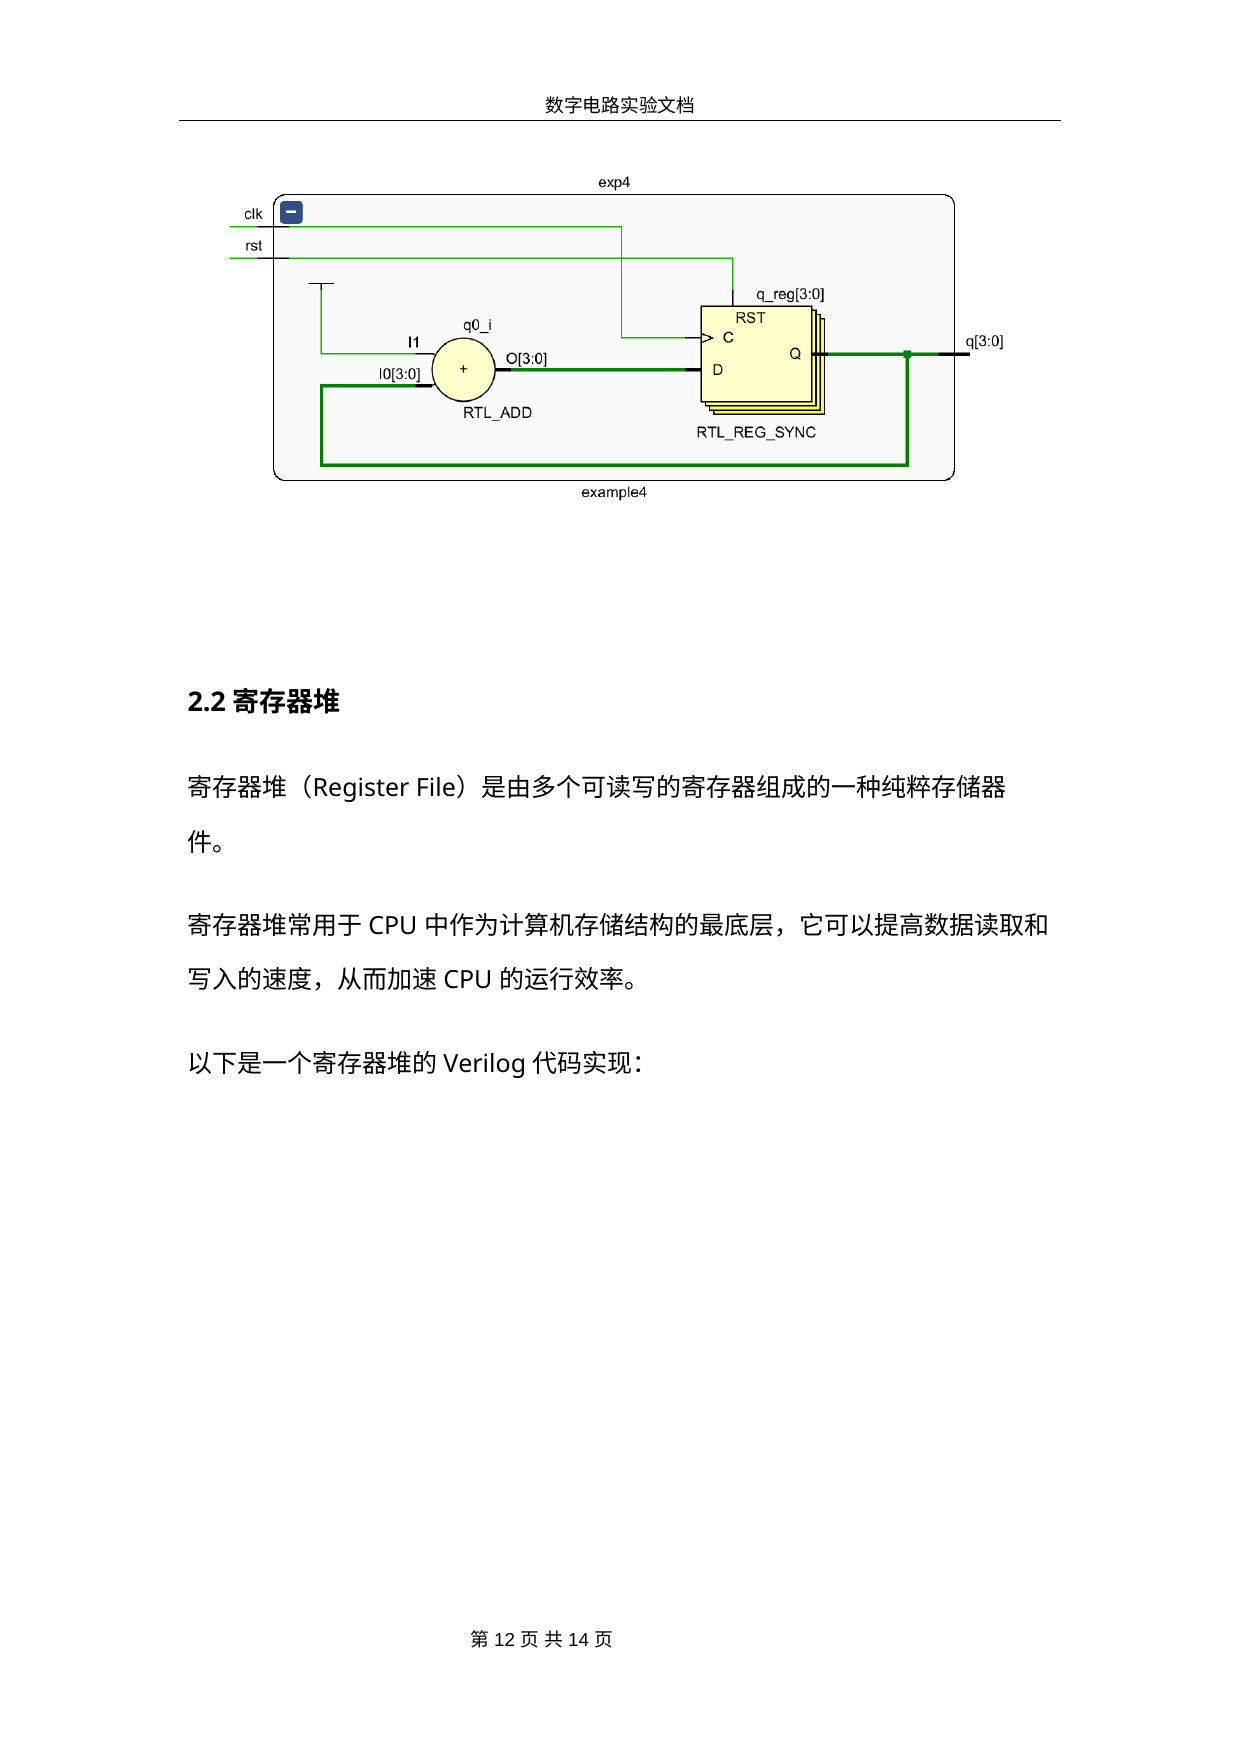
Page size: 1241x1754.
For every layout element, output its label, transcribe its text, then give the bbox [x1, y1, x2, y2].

text 寄存器堆常用于 CPU 中作为计算机存储结构的最底层，它可以提高数据读取和写入的速度，从而加速 CPU 的运行效率。 [187, 906, 1053, 996]
subtitle 2.2 寄存器堆 [187, 679, 1053, 719]
picture [229, 162, 1011, 506]
text 以下是一个寄存器堆的 Verilog 代码实现： [187, 1043, 1053, 1080]
text 寄存器堆（Register File）是由多个可读写的寄存器组成的一种纯粹存储器件。 [187, 768, 1053, 858]
